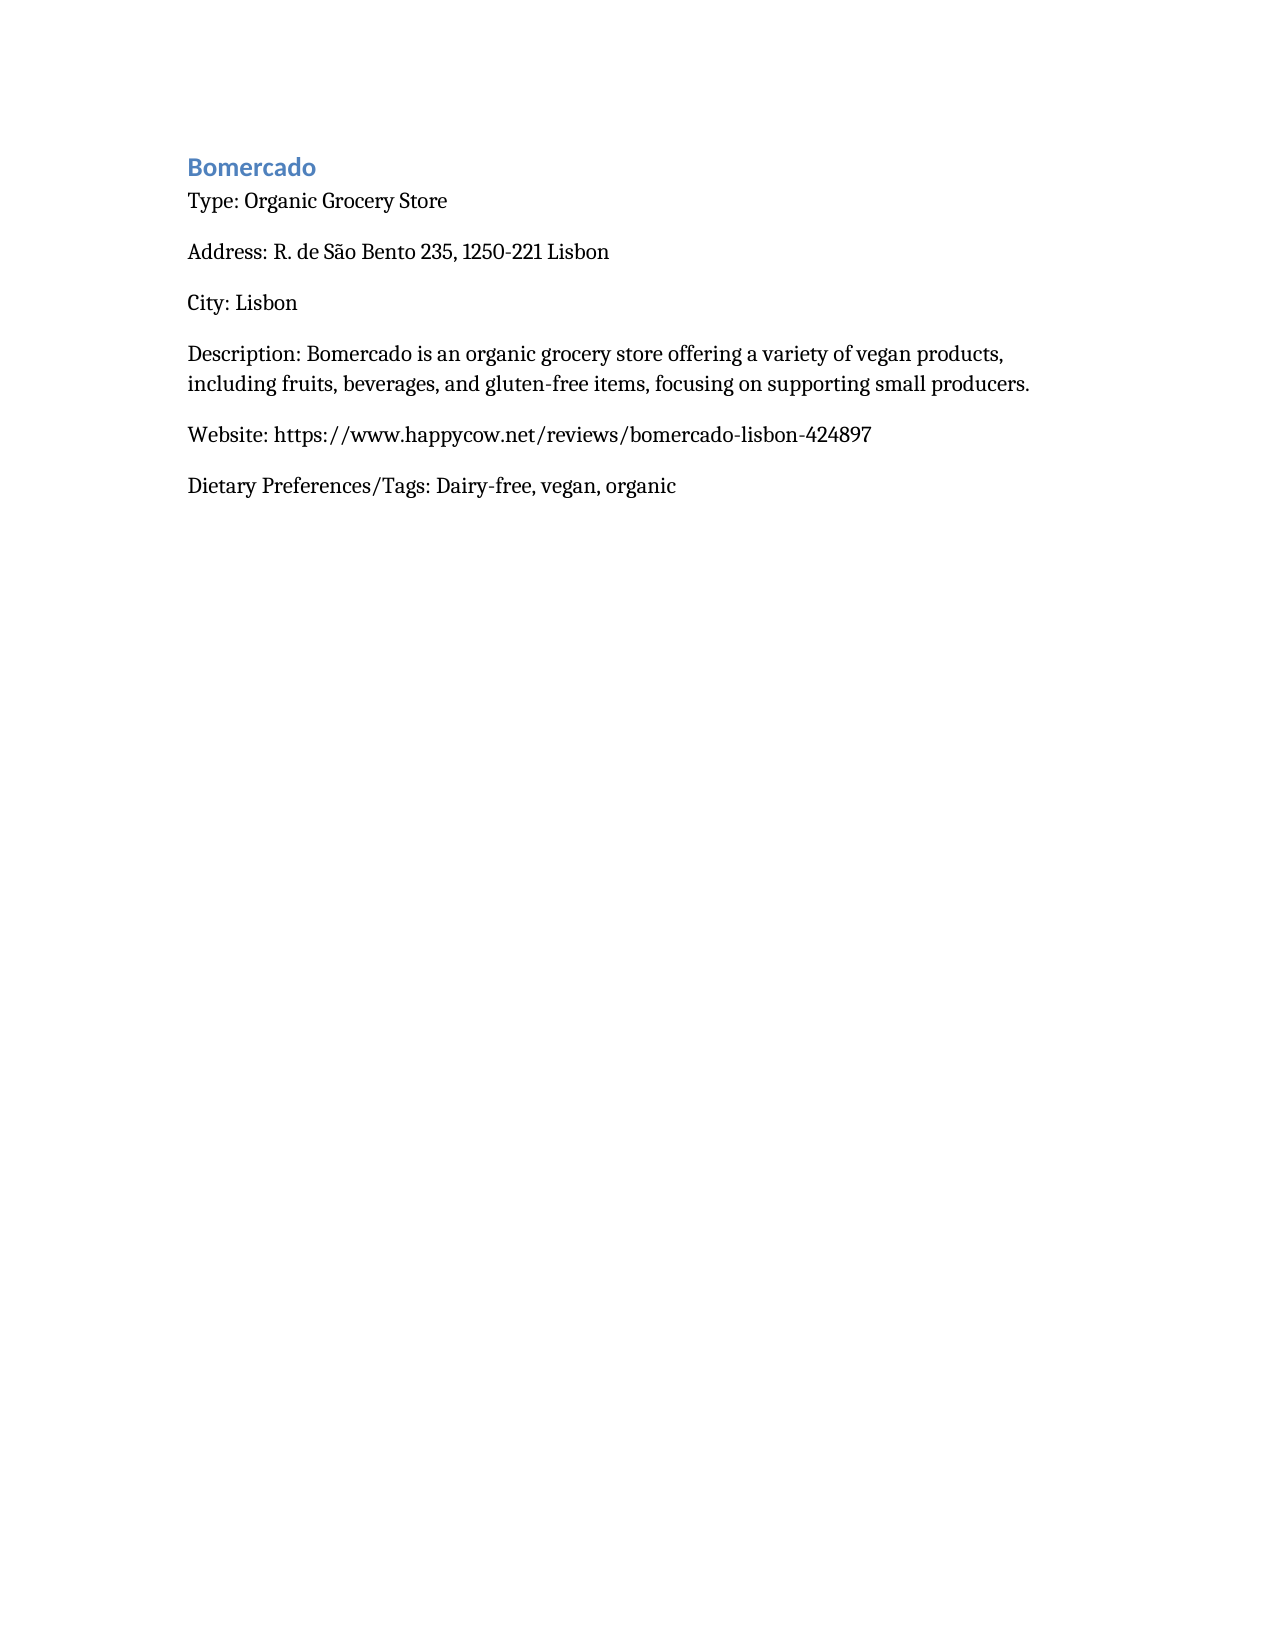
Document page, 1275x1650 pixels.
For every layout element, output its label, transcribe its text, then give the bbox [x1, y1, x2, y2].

text City: Lisbon [187, 290, 1087, 316]
text Type: Organic Grocery Store [187, 188, 1087, 214]
subtitle Bomercado [187, 150, 1087, 183]
text Description: Bomercado is an organic grocery store offering a variety of vegan products, including fruits, beverages, and gluten-free items, focusing on supporting small producers. [187, 341, 1087, 398]
text Dietary Preferences/Tags: Dairy-free, vegan, organic [187, 473, 1087, 500]
text Website: https://www.happycow.net/reviews/bomercado-lisbon-424897 [187, 422, 1087, 449]
text Address: R. de São Bento 235, 1250-221 Lisbon [187, 239, 1087, 265]
